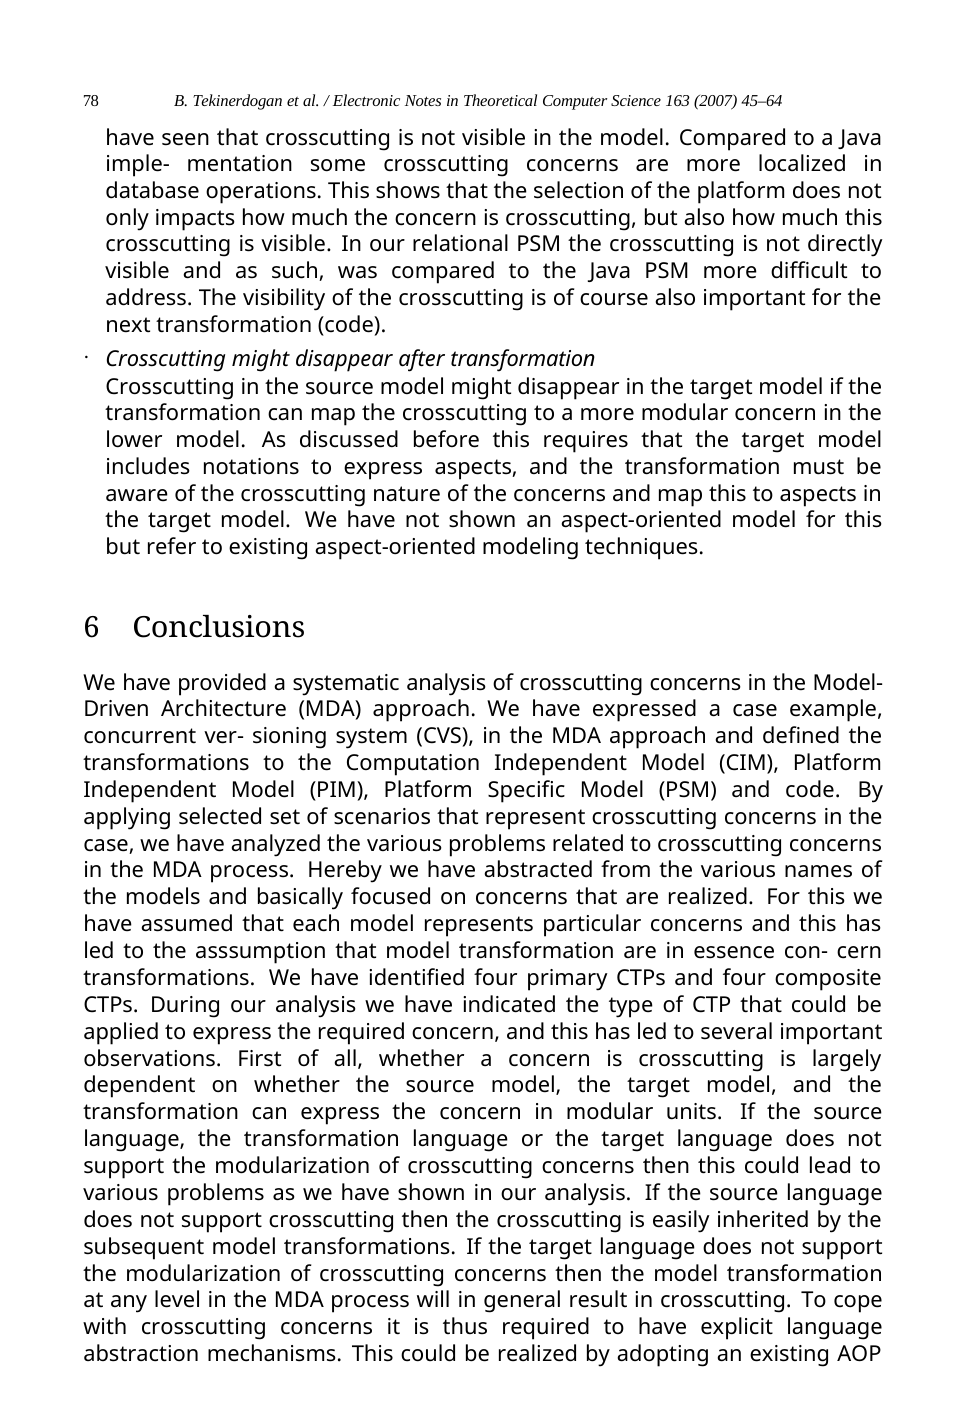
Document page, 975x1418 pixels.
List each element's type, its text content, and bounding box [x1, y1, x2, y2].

text Crosscutting in the source model might disappear in the target model if the transformation can map the crosscutting to a more modular concern in the lower model. As discussed before this requires that the target model includes notations to express aspects, and the transformation must be aware of the crosscutting nature of the concerns and map this to aspects in the target model. We have not shown an aspect-oriented model for this but refer to existing aspect-oriented modeling techniques. [105, 373, 883, 561]
list Crosscutting might disappear after transformation [84, 343, 906, 372]
subtitle Conclusions [83, 606, 906, 646]
text have seen that crosscutting is not visible in the model. Compared to a Java imple- mentation some crosscutting concerns are more localized in database operations. This shows that the selection of the platform does not only impacts how much the concern is crosscutting, but also how much this crosscutting is visible. In our relational PSM the crosscutting is not directly visible and as such, was compared to the Java PSM more difficult to address. The visibility of the crosscutting is of course also important for the next transformation (code). [105, 124, 882, 339]
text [83, 669, 883, 1368]
